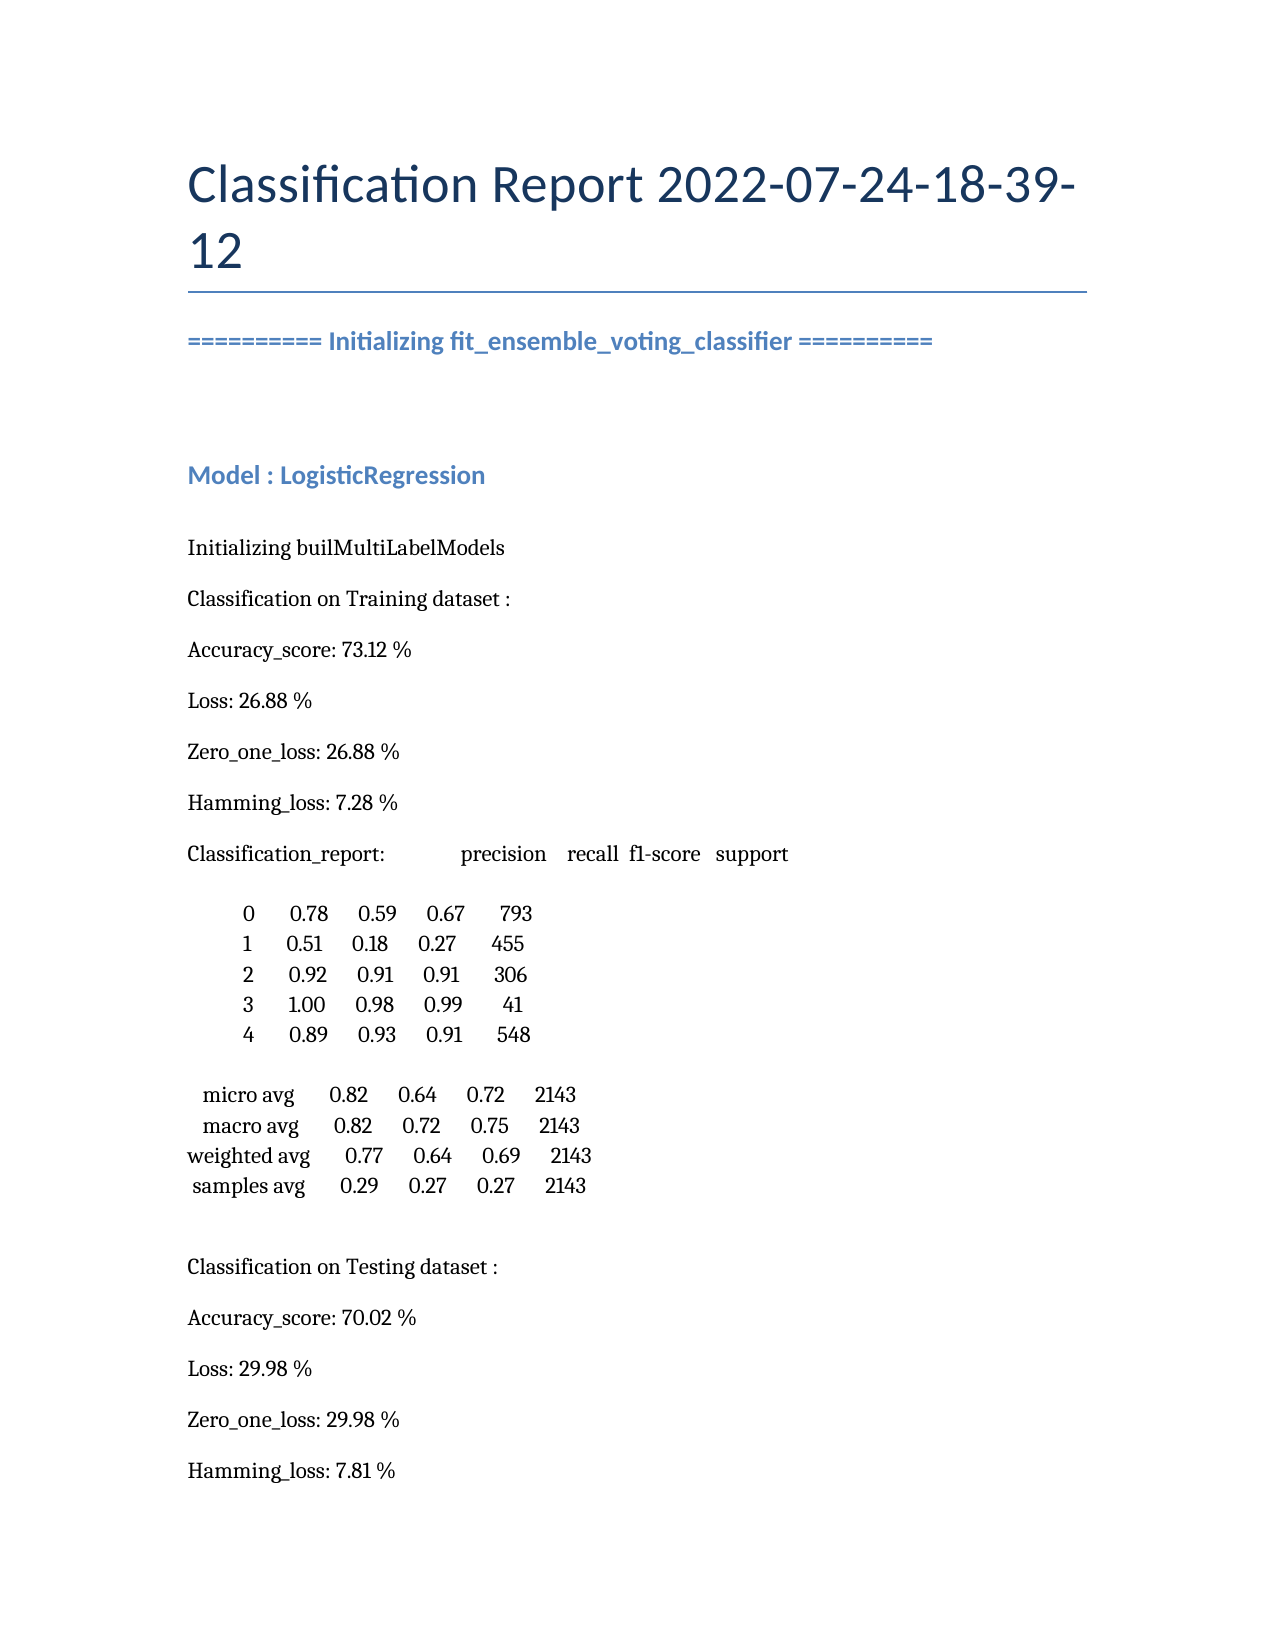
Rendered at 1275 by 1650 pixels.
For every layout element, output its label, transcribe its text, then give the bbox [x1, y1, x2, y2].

text Accuracy_score: 70.02 % [187, 1305, 1087, 1332]
text Classification on Testing dataset : [187, 1254, 1087, 1281]
text Hamming_loss: 7.81 % [187, 1458, 1087, 1485]
text Loss: 29.98 % [187, 1356, 1087, 1383]
text Initializing builMultiLabelModels [187, 534, 1087, 561]
text Hamming_loss: 7.28 % [187, 789, 1087, 816]
text Accuracy_score: 73.12 % [187, 636, 1087, 663]
text Zero_one_loss: 26.88 % [187, 738, 1087, 765]
title Classification Report 2022-07-24-18-39-12 [187, 150, 1087, 293]
text Classification on Training dataset : [187, 585, 1087, 612]
subtitle ========== Initializing fit_ensemble_voting_classifier ========== [187, 324, 1087, 433]
text Classification_report: precision recall f1-score support 0 0.78 0.59 0.67 793 1 0.51 0.18 0.27 455 2 0.92 0.91 0.91 306 3 1.00 0.98 0.99 41 4 0.89 0.93 0.91 548 micro avg 0.82 0.64 0.72 2143 macro avg 0.82 0.72 0.75 2143 weighted avg 0.77 0.64 0.69 2143 samples avg 0.29 0.27 0.27 2143 [187, 841, 1087, 1229]
text Loss: 26.88 % [187, 687, 1087, 714]
text Zero_one_loss: 29.98 % [187, 1407, 1087, 1434]
subtitle Model : LogisticRegression [187, 458, 1087, 529]
